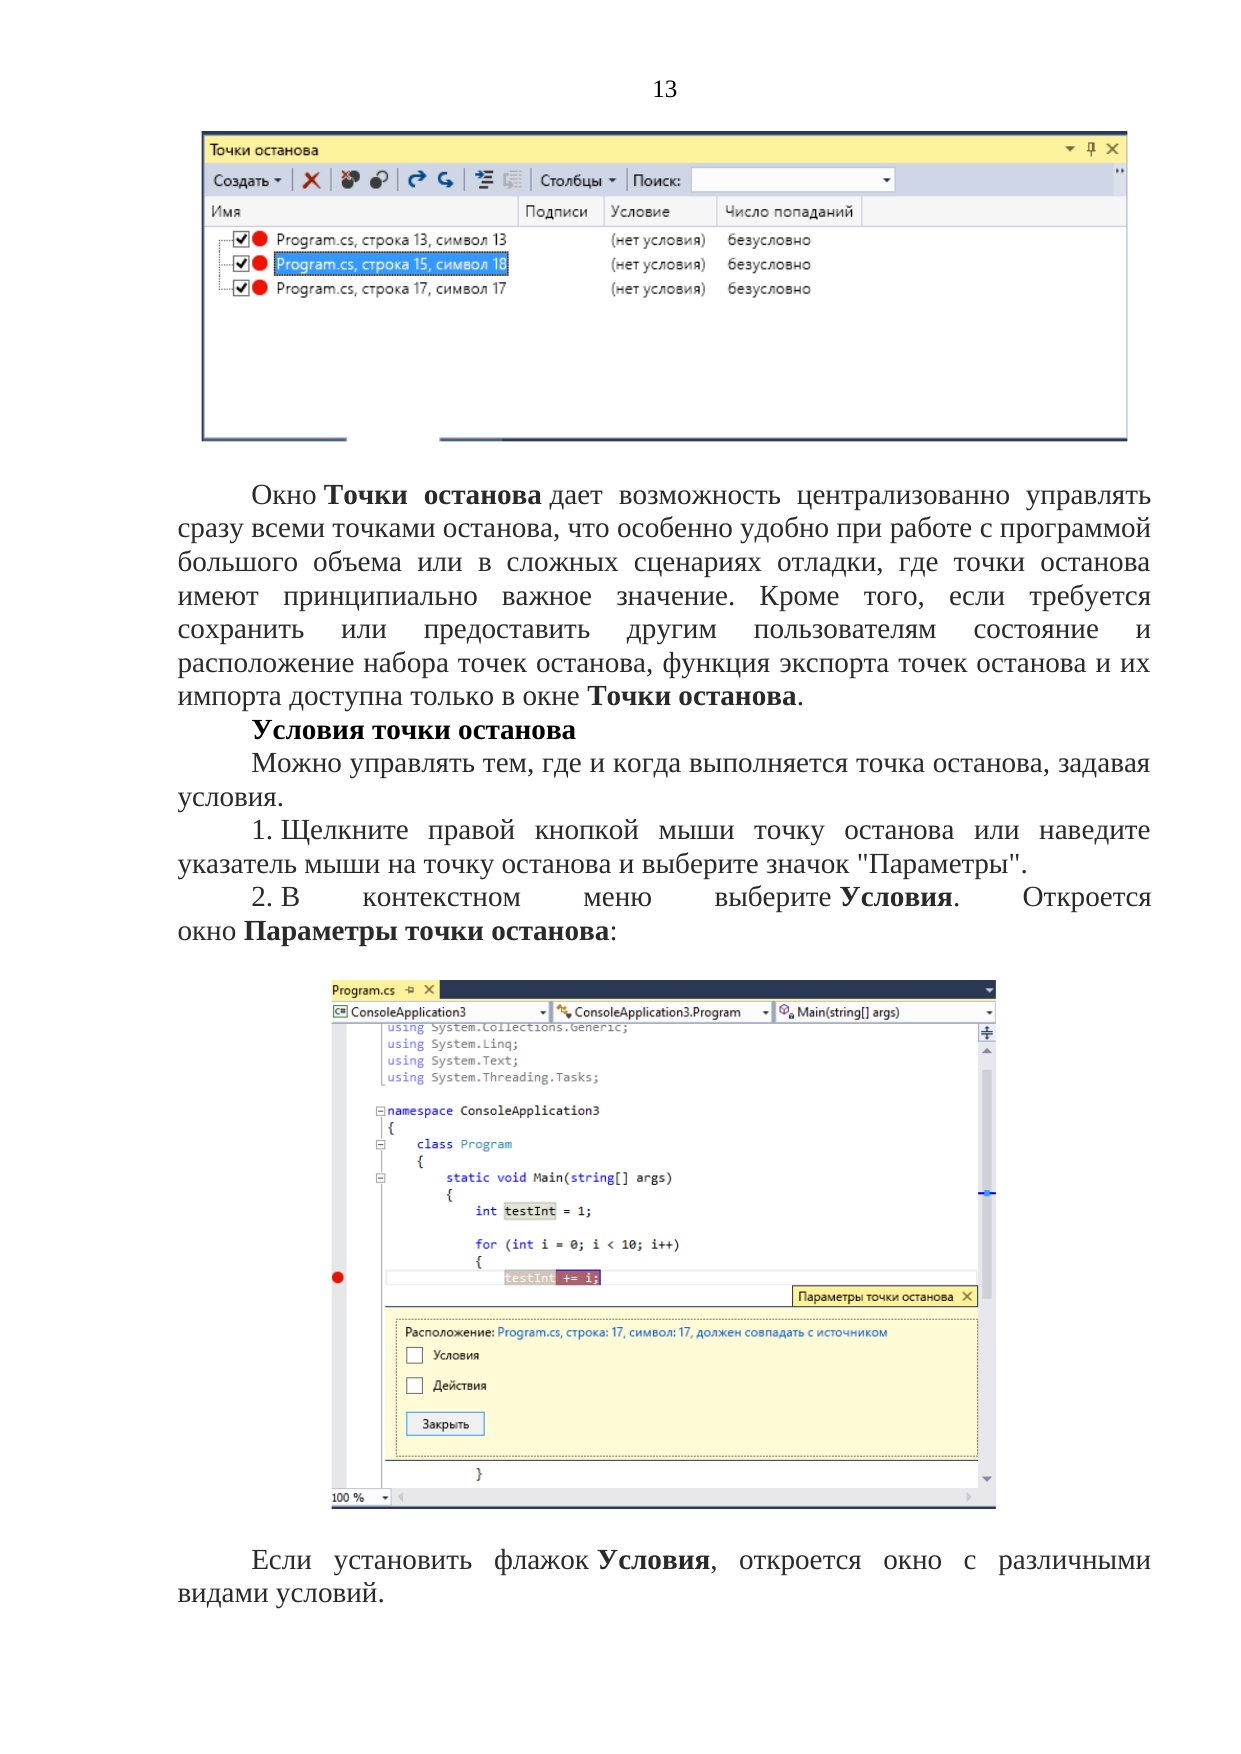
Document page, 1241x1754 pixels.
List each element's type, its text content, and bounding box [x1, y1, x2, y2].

text Если установить флажок Условия, откроется окно с различными видами условий. [177, 1542, 1152, 1609]
list В контекстном меню выберите Условия. Откроется окно Параметры точки останова: [177, 879, 1152, 947]
text Можно управлять тем, где и когда выполняется точка останова, задавая условия. [177, 745, 1152, 812]
picture [201, 131, 1128, 444]
subtitle Условия точки останова [177, 712, 1152, 745]
picture [331, 980, 998, 1509]
list Щелкните правой кнопкой мыши точку останова или наведите указатель мыши на точку останова и выберите значок "Параметры". [177, 812, 1152, 879]
text Окно Точки останова дает возможность централизованно управлять сразу всеми точками останова, что особенно удобно при работе с программой большого объема или в сложных сценариях отладки, где точки останова имеют принципиально важное значение. Кроме того, если требуется сохранить или предоставить другим пользователям состояние и расположение набора точек останова, функция экспорта точек останова и их импорта доступна только в окне Точки останова. [177, 477, 1152, 712]
